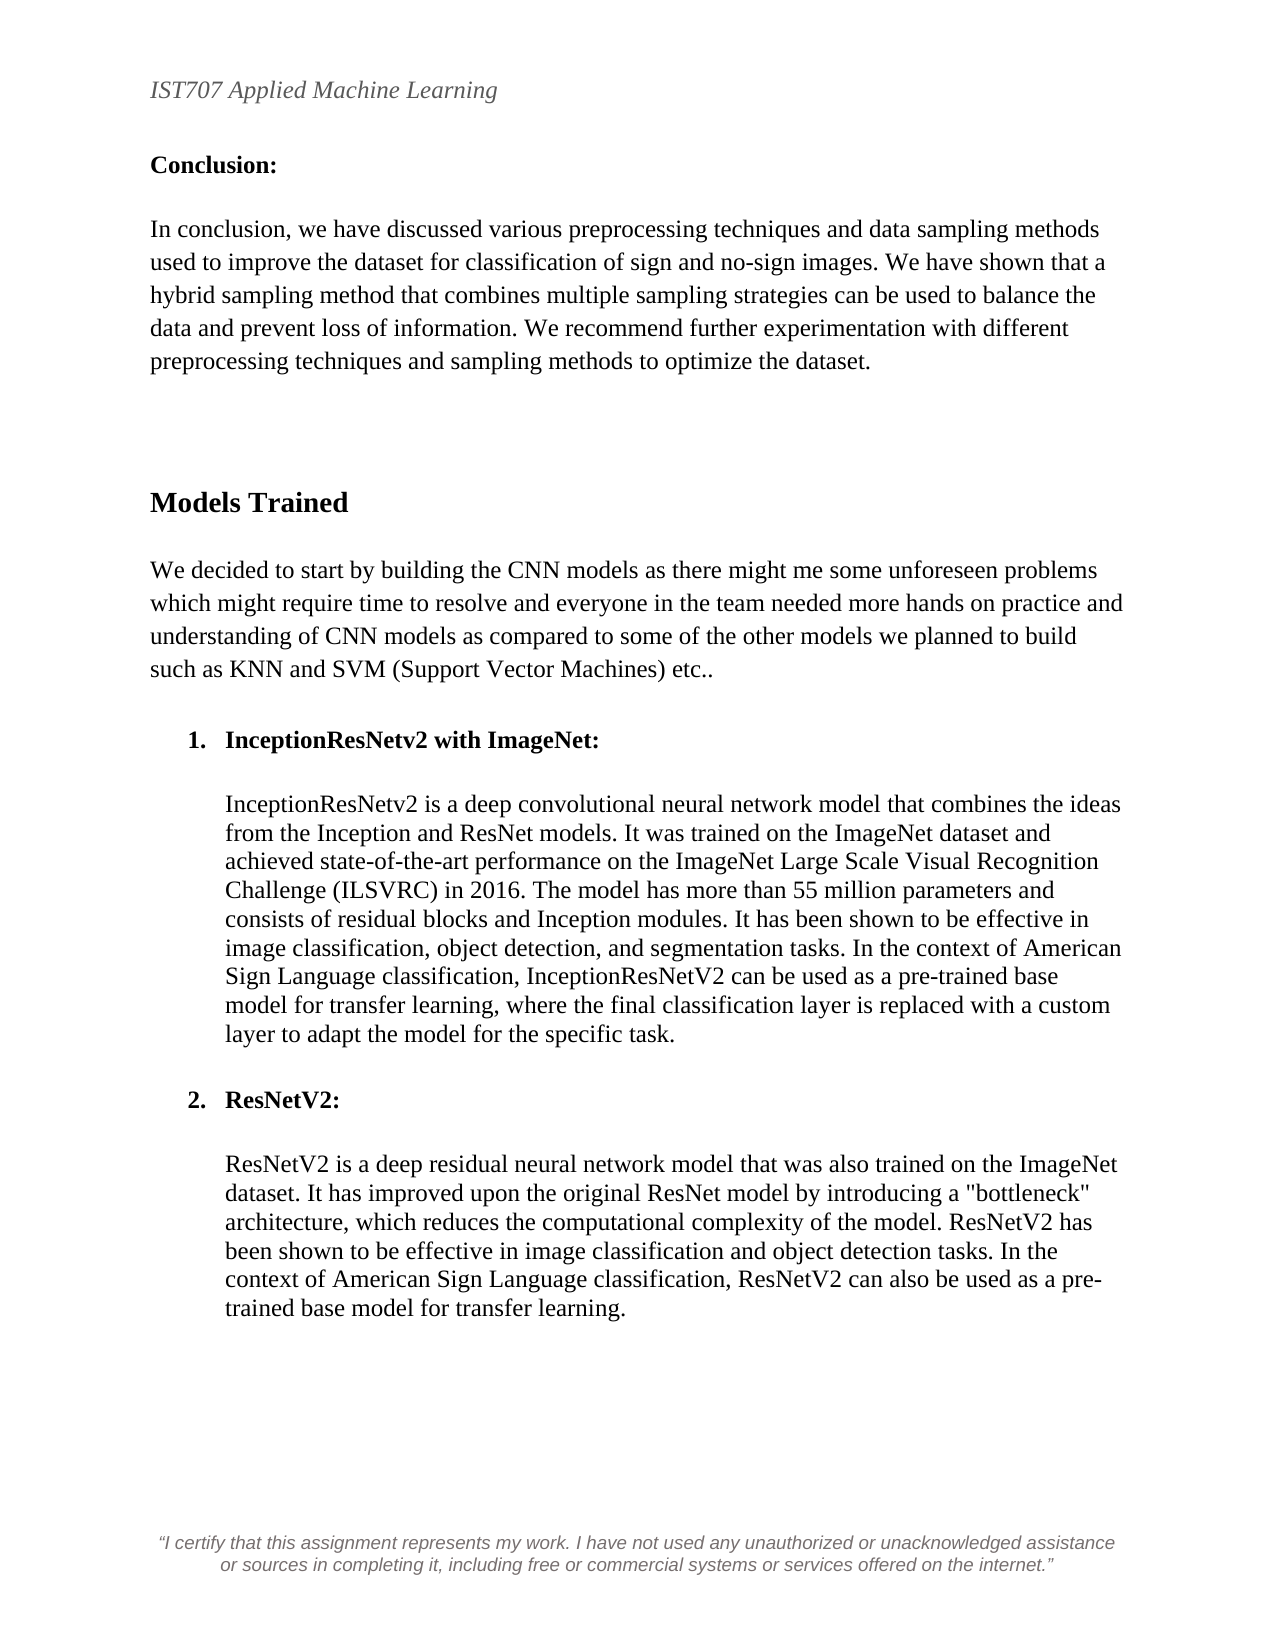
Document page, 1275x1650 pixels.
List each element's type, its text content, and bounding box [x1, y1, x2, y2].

subtitle InceptionResNetv2 with ImageNet: [187, 725, 1125, 753]
subtitle Conclusion: [150, 150, 1125, 179]
text ResNetV2 is a deep residual neural network model that was also trained on the ImageNet dataset. It has improved upon the original ResNet model by introducing a "bottleneck" architecture, which reduces the computational complexity of the model. ResNetV2 has been shown to be effective in image classification and object detection tasks. In the context of American Sign Language classification, ResNetV2 can also be used as a pre-trained base model for transfer learning. [225, 1149, 1125, 1322]
text In conclusion, we have discussed various preprocessing techniques and data sampling methods used to improve the dataset for classification of sign and no-sign images. We have shown that a hybrid sampling method that combines multiple sampling strategies can be used to balance the data and prevent loss of information. We recommend further experimentation with different preprocessing techniques and sampling methods to optimize the dataset. [150, 214, 1125, 375]
text We decided to start by building the CNN models as there might me some unforeseen problems which might require time to resolve and everyone in the team needed more hands on practice and understanding of CNN models as compared to some of the other models we planned to build such as KNN and SVM (Support Vector Machines) etc.. [150, 555, 1125, 683]
subtitle Models Trained [150, 485, 1125, 519]
text InceptionResNetv2 is a deep convolutional neural network model that combines the ideas from the Inception and ResNet models. It was trained on the ImageNet dataset and achieved state-of-the-art performance on the ImageNet Large Scale Visual Recognition Challenge (ILSVRC) in 2016. The model has more than 55 million parameters and consists of residual blocks and Inception modules. It has been shown to be effective in image classification, object detection, and segmentation tasks. In the context of American Sign Language classification, InceptionResNetV2 can be used as a pre-trained base model for transfer learning, where the final classification layer is replaced with a custom layer to adapt the model for the specific task. [225, 789, 1125, 1048]
subtitle ResNetV2: [187, 1085, 1125, 1114]
